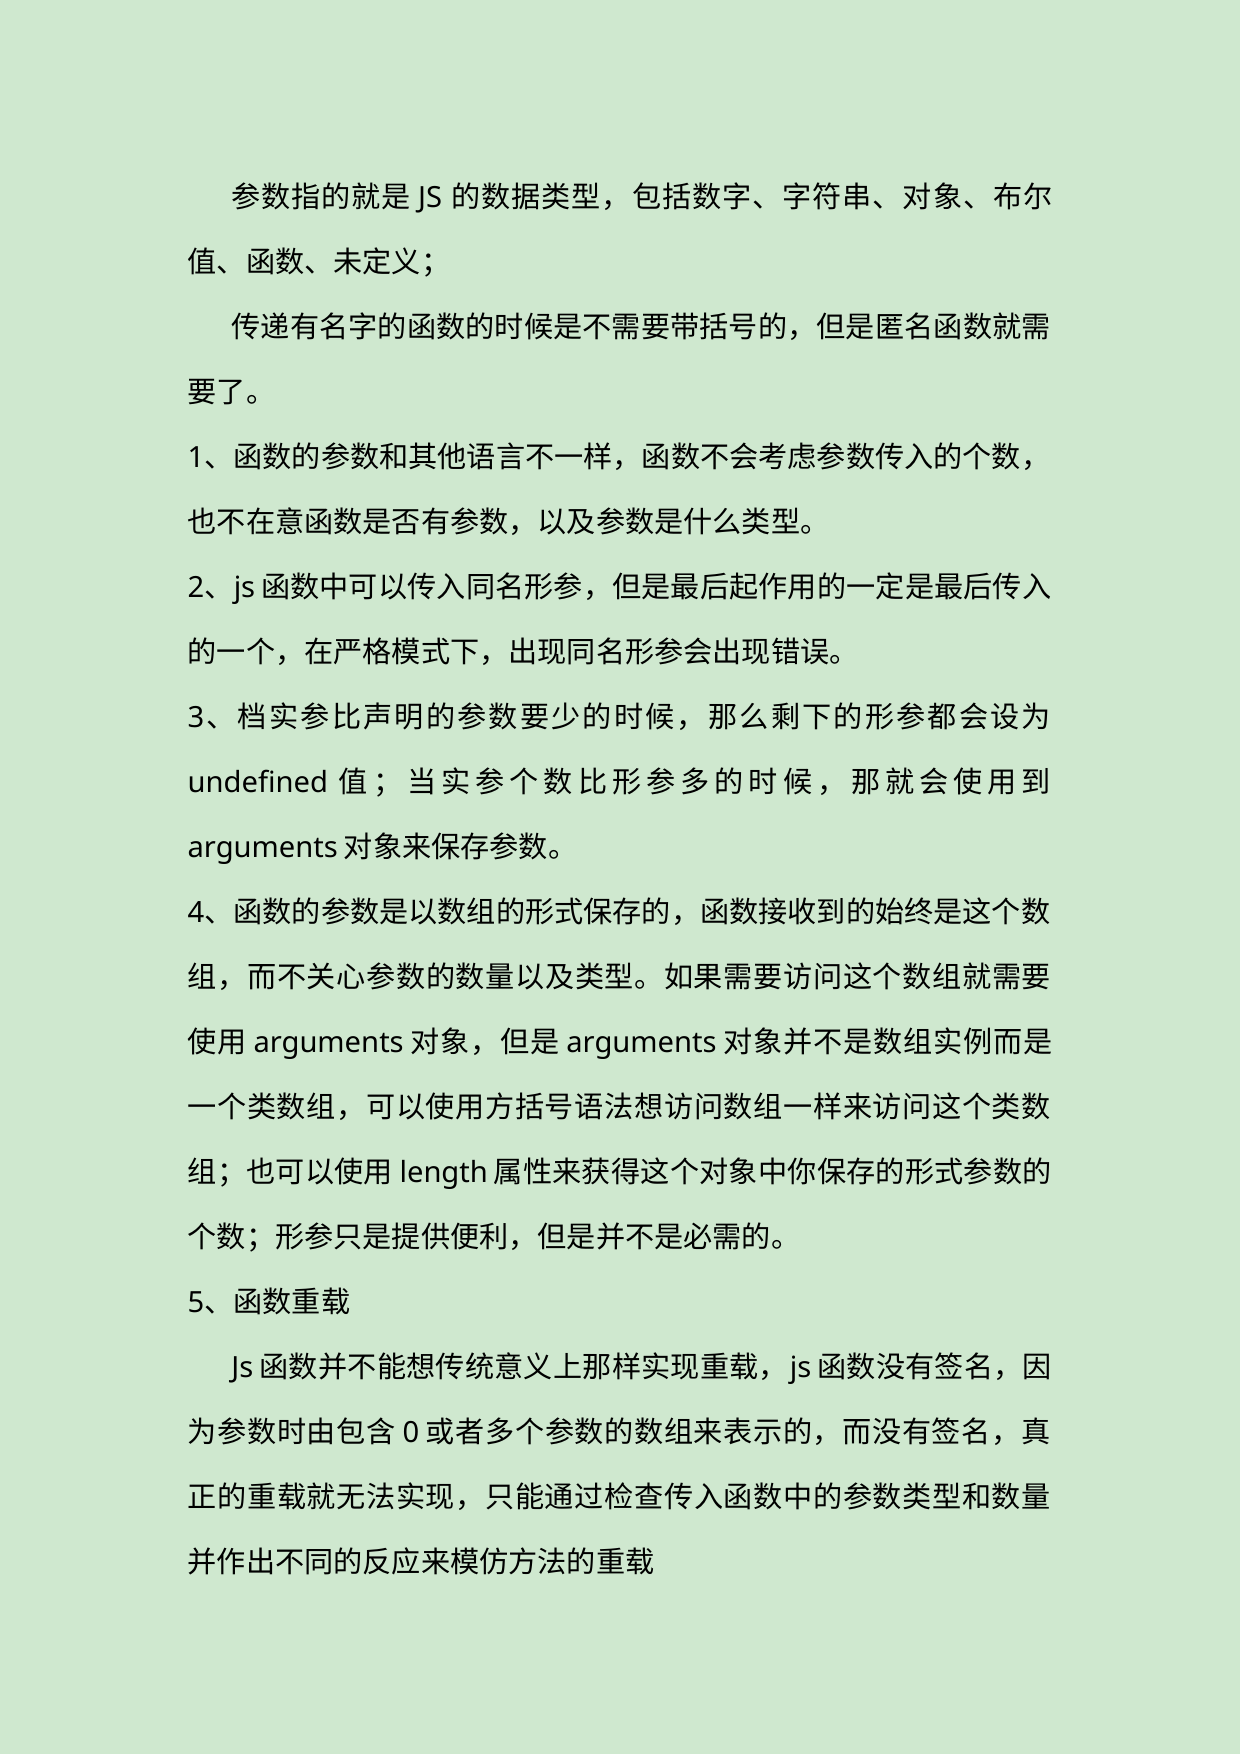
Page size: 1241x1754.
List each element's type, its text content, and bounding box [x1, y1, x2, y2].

text 4、函数的参数是以数组的形式保存的，函数接收到的始终是这个数组，而不关心参数的数量以及类型。如果需要访问这个数组就需要使用arguments对象，但是arguments对象并不是数组实例而是一个类数组，可以使用方括号语法想访问数组一样来访问这个类数组；也可以使用length属性来获得这个对象中你保存的形式参数的个数；形参只是提供便利，但是并不是必需的。 [187, 877, 1053, 1267]
text 参数指的就是JS 的数据类型，包括数字、字符串、对象、布尔值、函数、未定义； [187, 162, 1053, 292]
text 2、js函数中可以传入同名形参，但是最后起作用的一定是最后传入的一个，在严格模式下，出现同名形参会出现错误。 [187, 552, 1053, 682]
text 1、函数的参数和其他语言不一样，函数不会考虑参数传入的个数，也不在意函数是否有参数，以及参数是什么类型。 [187, 422, 1053, 552]
text Js函数并不能想传统意义上那样实现重载，js函数没有签名，因为参数时由包含0或者多个参数的数组来表示的，而没有签名，真正的重载就无法实现，只能通过检查传入函数中的参数类型和数量并作出不同的反应来模仿方法的重载 [187, 1332, 1053, 1592]
text 3、档实参比声明的参数要少的时候，那么剩下的形参都会设为undefined值；当实参个数比形参多的时候，那就会使用到arguments对象来保存参数。 [187, 682, 1053, 877]
text 5、函数重载 [187, 1267, 1053, 1332]
text 传递有名字的函数的时候是不需要带括号的，但是匿名函数就需要了。 [187, 292, 1053, 422]
